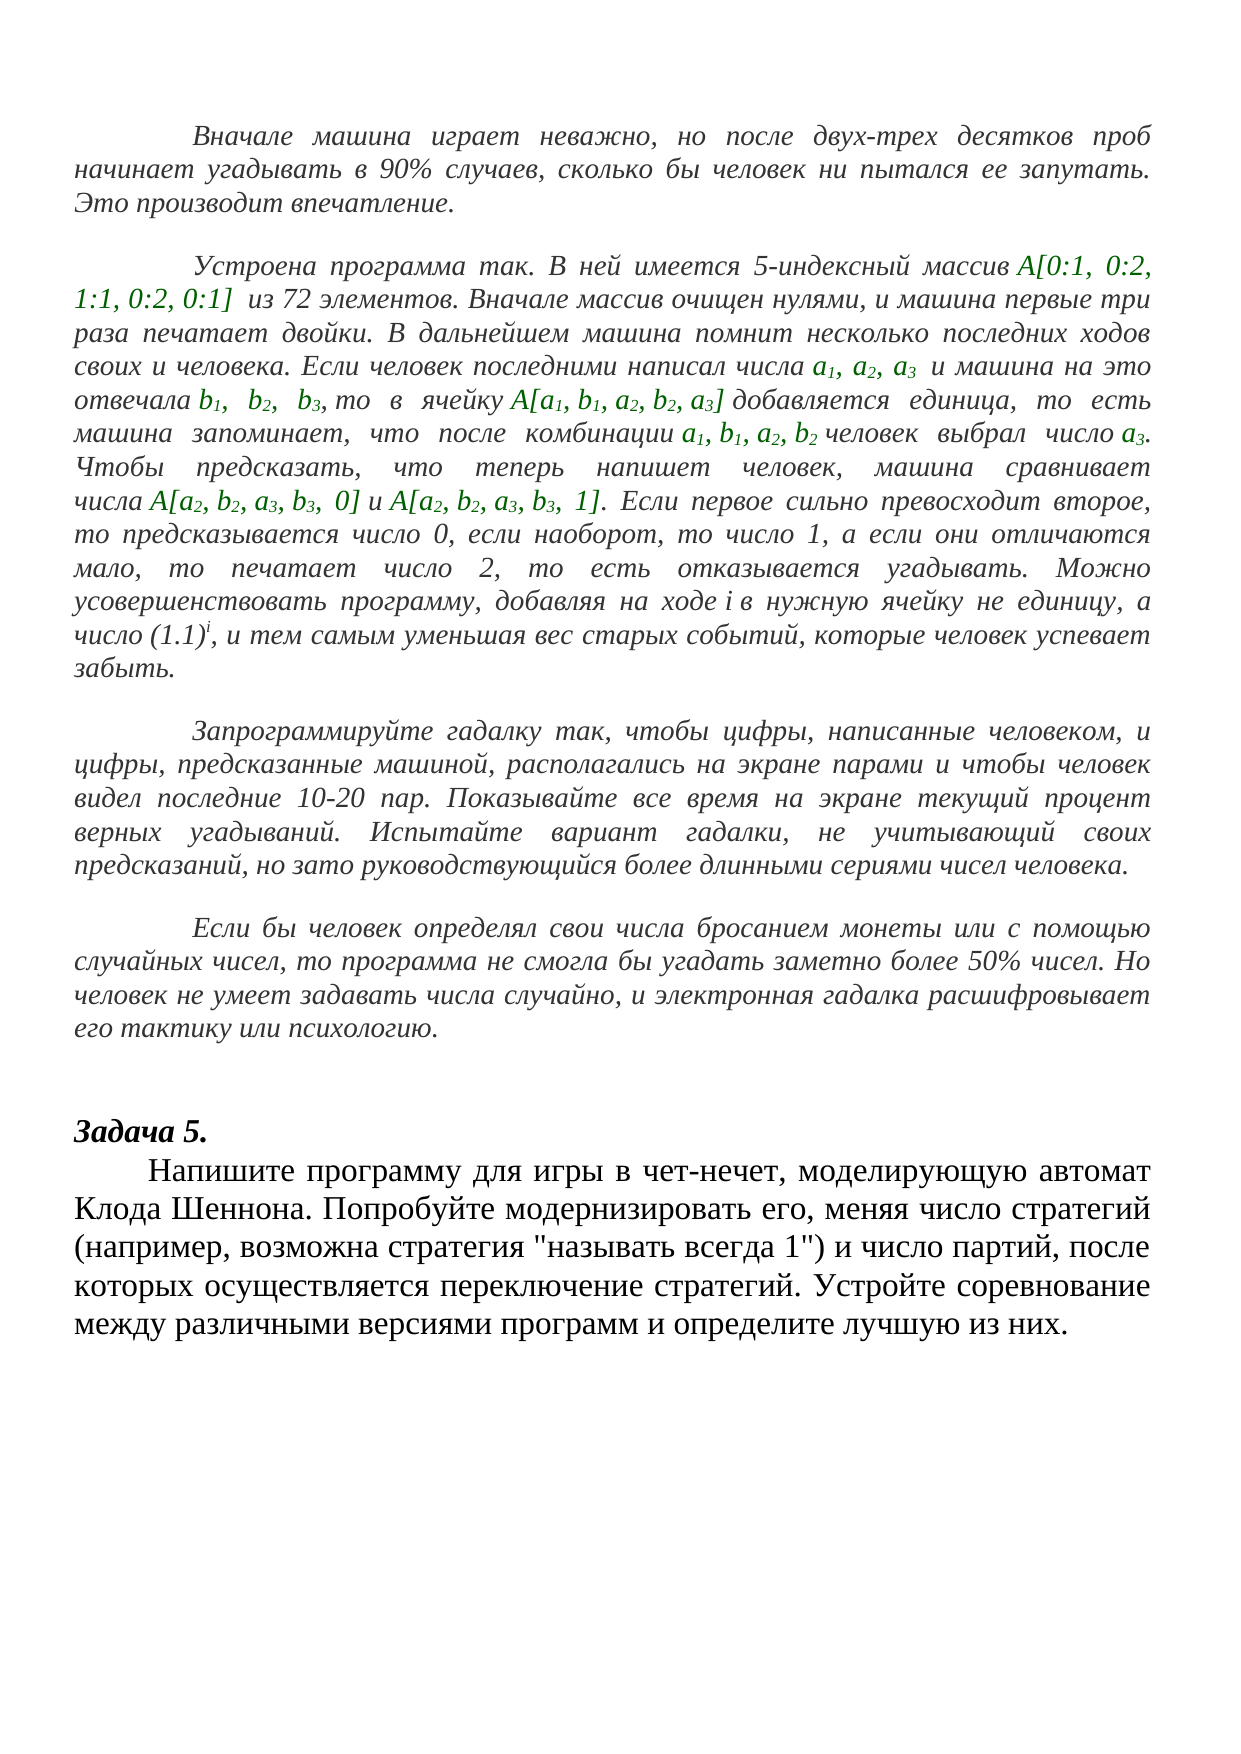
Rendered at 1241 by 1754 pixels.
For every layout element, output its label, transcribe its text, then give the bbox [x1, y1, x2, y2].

text Задача 5. [74, 1112, 1152, 1150]
text Вначале машина играет неважно, но после двух-трех десятков проб начинает угадывать в 90% случаев, сколько бы человек ни пытался ее запутать. Это производит впечатление. [74, 118, 1152, 219]
text Если бы человек определял свои числа бросанием монеты или с помощью случайных чисел, то программа не смогла бы угадать заметно более 50% чисел. Но человек не умеет задавать числа случайно, и электронная гадалка расшифровывает его тактику или психологию. [74, 910, 1152, 1044]
text Запрограммируйте гадалку так, чтобы цифры, написанные человеком, и цифры, предсказанные машиной, располагались на экране парами и чтобы человек видел последние 10-20 пар. Показывайте все время на экране текущий процент верных угадываний. Испытайте вариант гадалки, не учитывающий своих предсказаний, но зато руководствующийся более длинными сериями чисел человека. [74, 713, 1152, 881]
text Напишите программу для игры в чет-нечет, моделирующую автомат Клода Шеннона. Попробуйте модернизировать его, меняя число стратегий (например, возможна стратегия "называть всегда 1") и число партий, после которых осуществляется переключение стратегий. Устройте соревнование между различными версиями программ и определите лучшую из них. [74, 1150, 1152, 1342]
text Устроена программа так. В ней имеется 5-индексный массив A[0:1, 0:2, 1:1, 0:2, 0:1] из 72 элементов. Вначале массив очищен нулями, и машина первые три раза печатает двойки. В дальнейшем машина помнит несколько последних ходов своих и человека. Если человек последними написал числа a1, a2, a3 и машина на это отвечала b1, b2, b3, то в ячейку A[a1, b1, a2, b2, a3] добавляется единица, то есть машина запоминает, что после комбинации a1, b1, a2, b2 человек выбрал число a3. Чтобы предсказать, что теперь напишет человек, машина сравнивает числа A[a2, b2, a3, b3, 0] и A[a2, b2, a3, b3, 1]. Если первое сильно превосходит второе, то предсказывается число 0, если наоборот, то число 1, а если они отличаются мало, то печатает число 2, то есть отказывается угадывать. Можно усовершенствовать программу, добавляя на ходе i в нужную ячейку не единицу, а число (1.1)i, и тем самым уменьшая вес старых событий, которые человек успевает забыть. [74, 248, 1152, 684]
